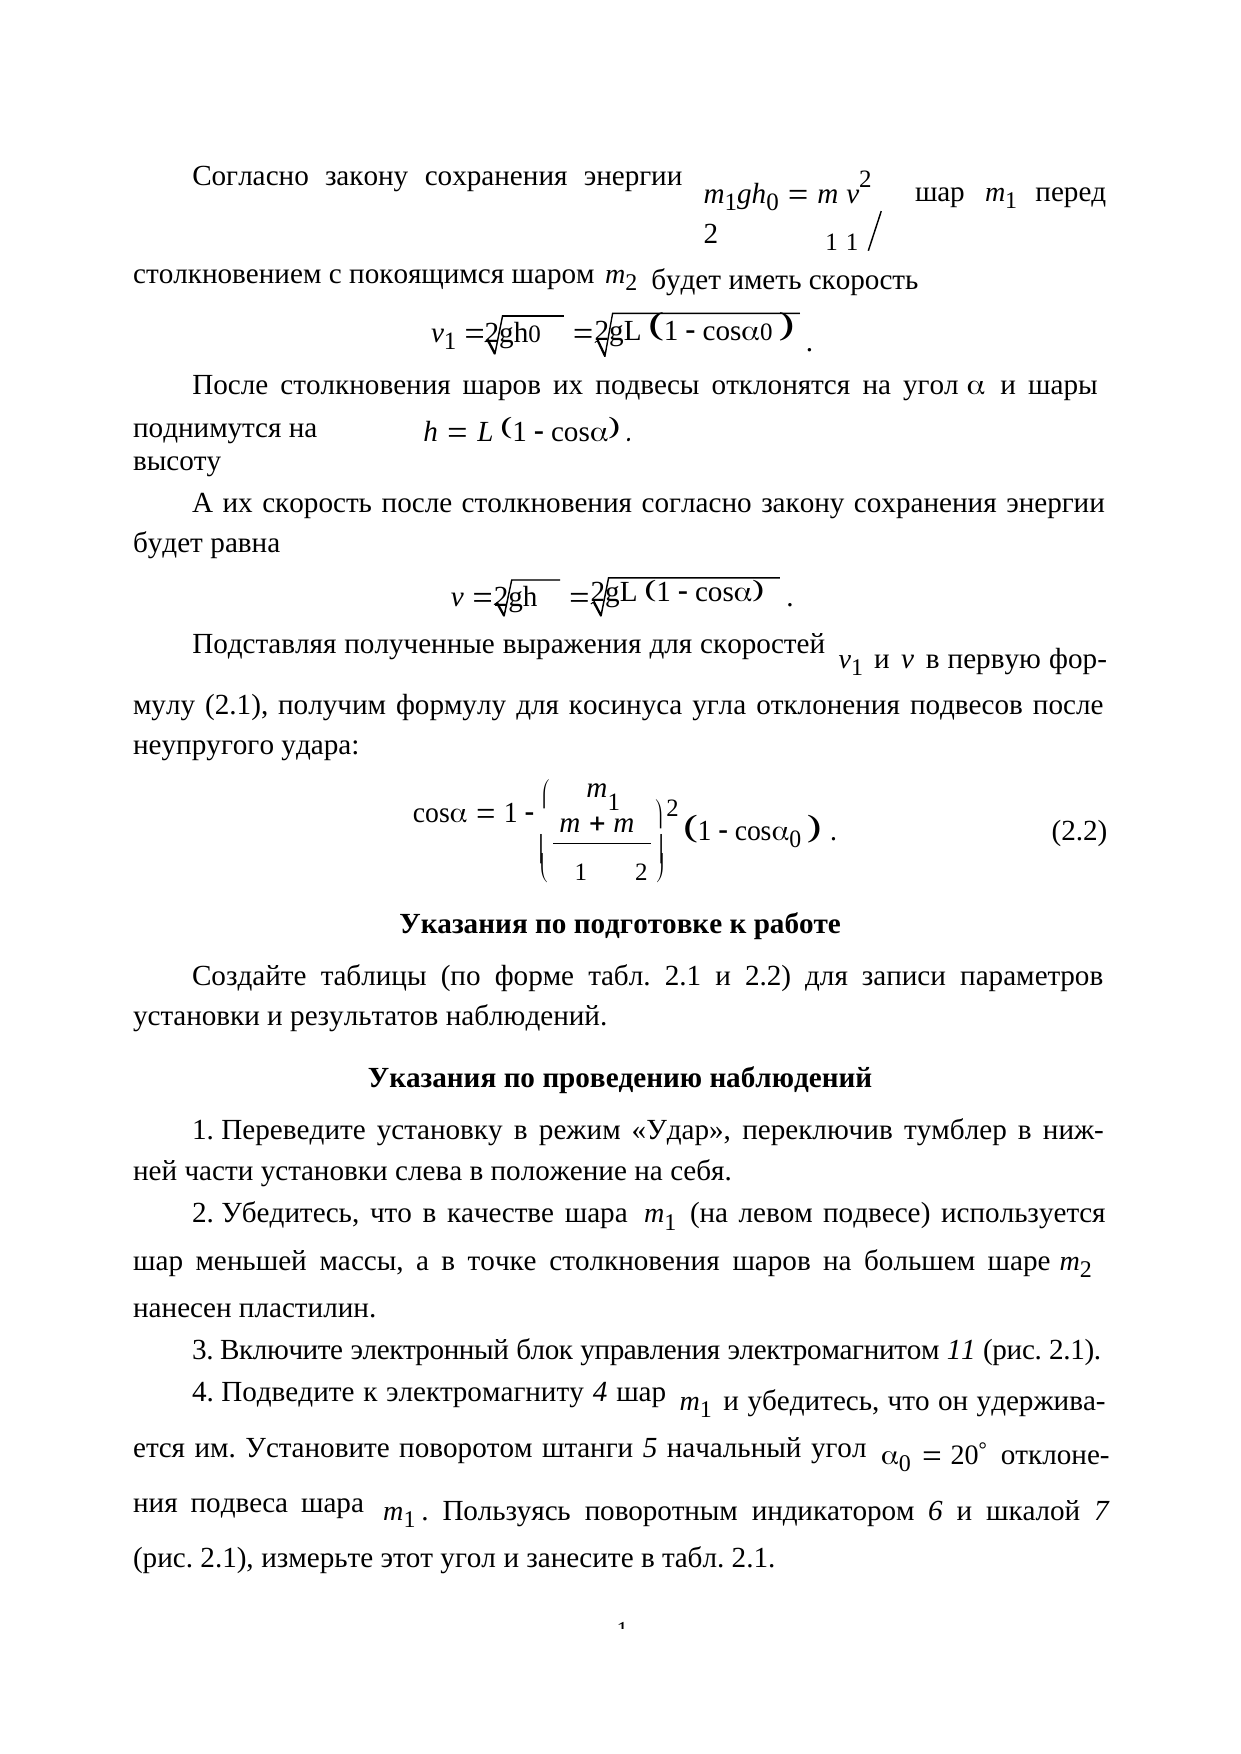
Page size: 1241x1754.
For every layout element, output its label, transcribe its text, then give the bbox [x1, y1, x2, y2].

text столкновением с покоящимся шаром m2 [133, 256, 638, 296]
text  1 2  [121, 852, 1083, 887]
text мулу (2.1), получим формулу для косинуса угла отклонения подвесов после неупругого удара: [133, 687, 1119, 761]
subtitle Указания по подготовке к работе [399, 906, 1119, 939]
text m1 перед [985, 174, 1119, 214]
text поднимутся на высоту [133, 410, 412, 477]
text m1 . Пользуясь поворотным индикатором 6 и шкалой 7 [383, 1493, 1119, 1533]
text ется им. Установите поворотом штанги 5 начальный угол [133, 1430, 868, 1464]
text нанесен пластилин. [133, 1291, 1119, 1324]
text m1gh0  m v2 2 [703, 164, 894, 249]
text шар меньшей массы, а в точке столкновения шаров на большем шаре m2 [133, 1243, 1119, 1283]
text (рис. 2.1), измерьте этот угол и занесите в табл. 2.1. [133, 1540, 1119, 1574]
text Согласно закону сохранения энергии [192, 158, 683, 191]
subtitle Указания по проведению наблюдений [368, 1060, 1119, 1093]
text . [642, 324, 976, 357]
text А их скорость после столкновения согласно закону сохранения энергии будет равна [133, 485, 1119, 559]
text m1 и убедитесь, что он удержива- [679, 1383, 1119, 1422]
text Создайте таблицы (по форме табл. 2.1 и 2.2) для записи параметров установки и результатов наблюдений. [133, 958, 1119, 1032]
list Переведите установку в режим «Удар», переключив тумблер в ниж- ней части установки слева в положение на себя. [133, 1112, 1108, 1187]
list Подведите к электромагниту 4 шар [192, 1374, 667, 1408]
text v   . [124, 579, 1119, 612]
text После столкновения шаров их подвесы отклонятся на угол  и шары [192, 367, 1119, 401]
text v1 и v в первую фор- [838, 641, 1119, 681]
text cos  1   m1 [413, 786, 634, 832]
text ния подвеса шара [133, 1485, 366, 1518]
text будет иметь скорость [651, 262, 1119, 296]
text шар [915, 174, 964, 207]
list Включите электронный блок управления электромагнитом 11 (рис. 2.1). [192, 1332, 1119, 1366]
text 0  20 отклоне- [881, 1437, 1119, 1477]
text  1  cos0  . (2.2) [654, 806, 1119, 852]
list Убедитесь, что в качестве шара [192, 1195, 629, 1229]
text Подставляя полученные выражения для скоростей [192, 627, 827, 660]
text m1 (на левом подвесе) используется [644, 1196, 1119, 1235]
text h  L 1  cos . [423, 413, 1119, 448]
text v1   [431, 315, 638, 355]
